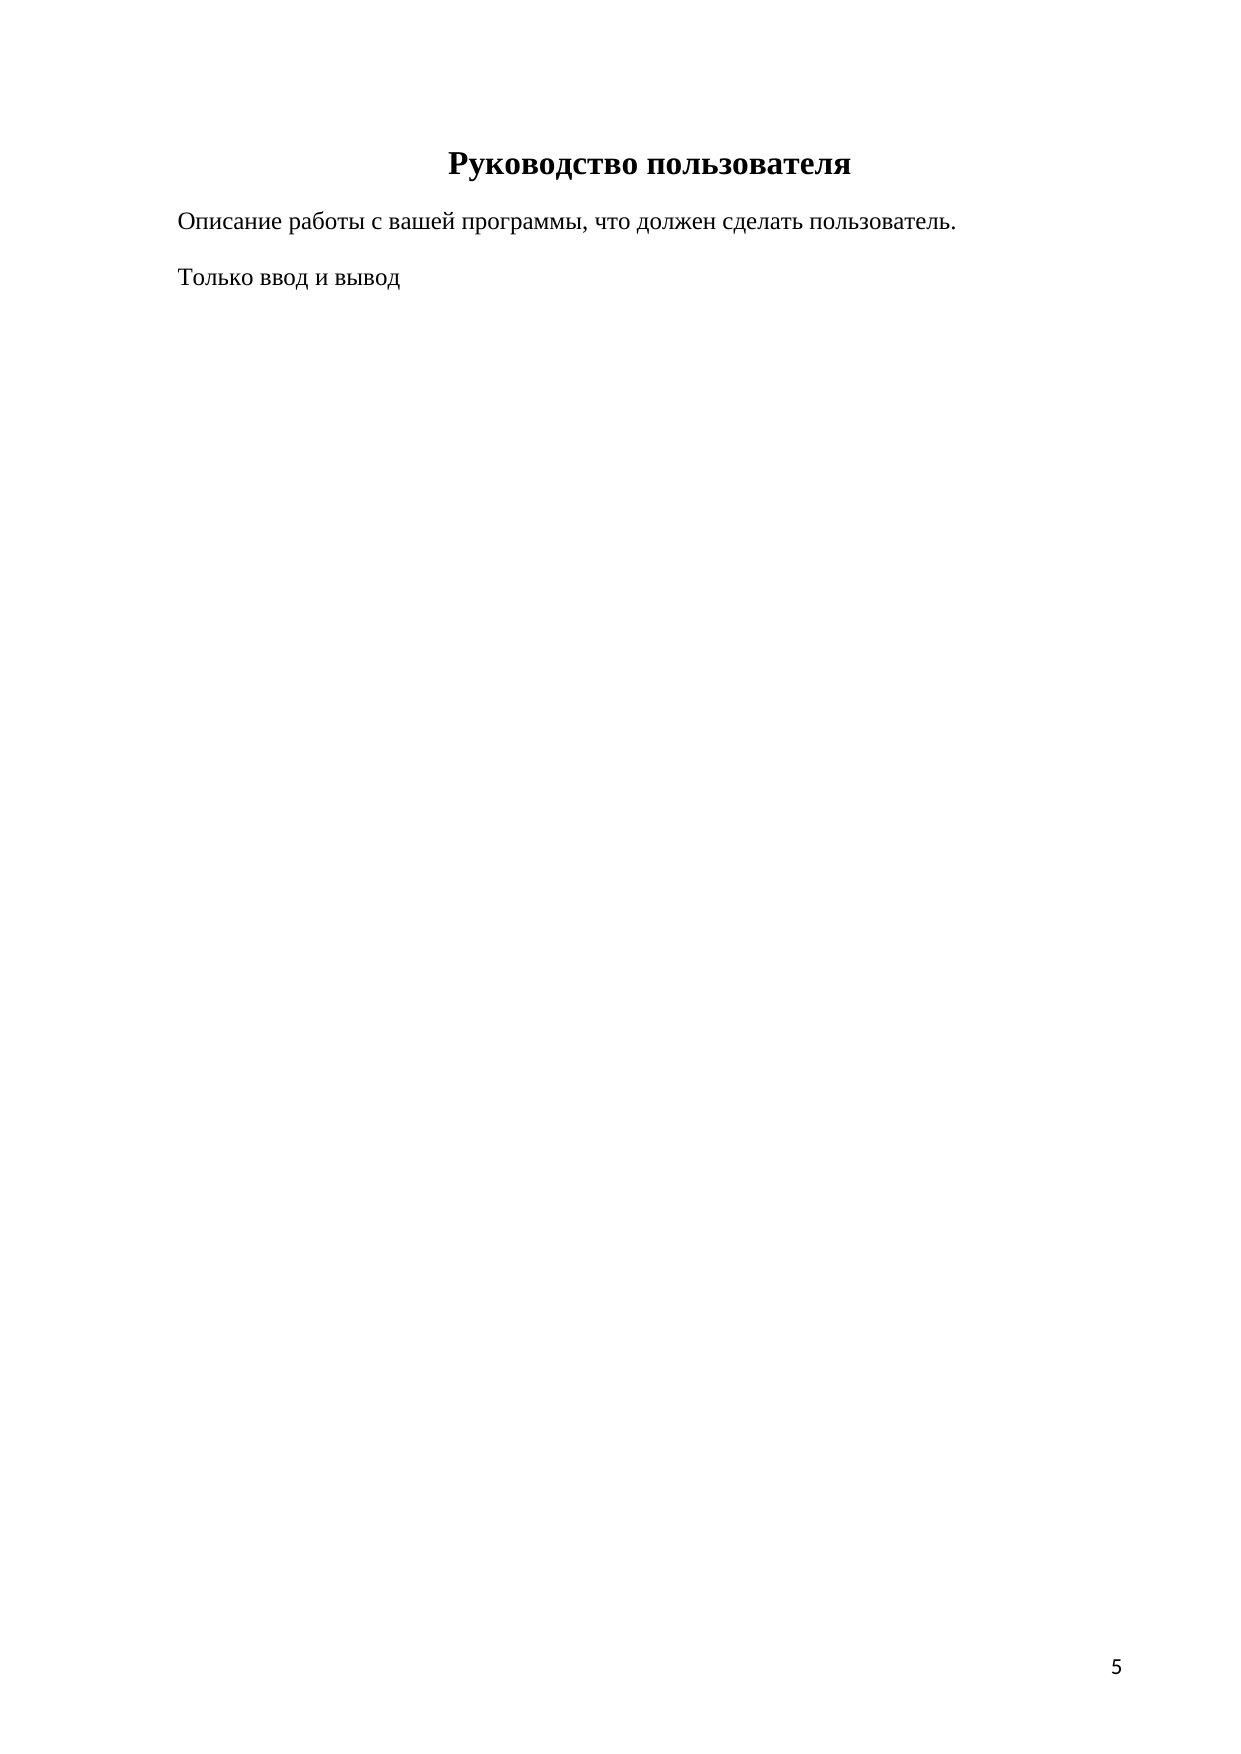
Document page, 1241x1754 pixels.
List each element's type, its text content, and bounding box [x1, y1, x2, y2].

text Описание работы с вашей программы, что должен сделать пользователь. [118, 206, 1122, 235]
subtitle Руководство пользователя [118, 143, 1122, 181]
text Только ввод и вывод [118, 262, 1122, 291]
